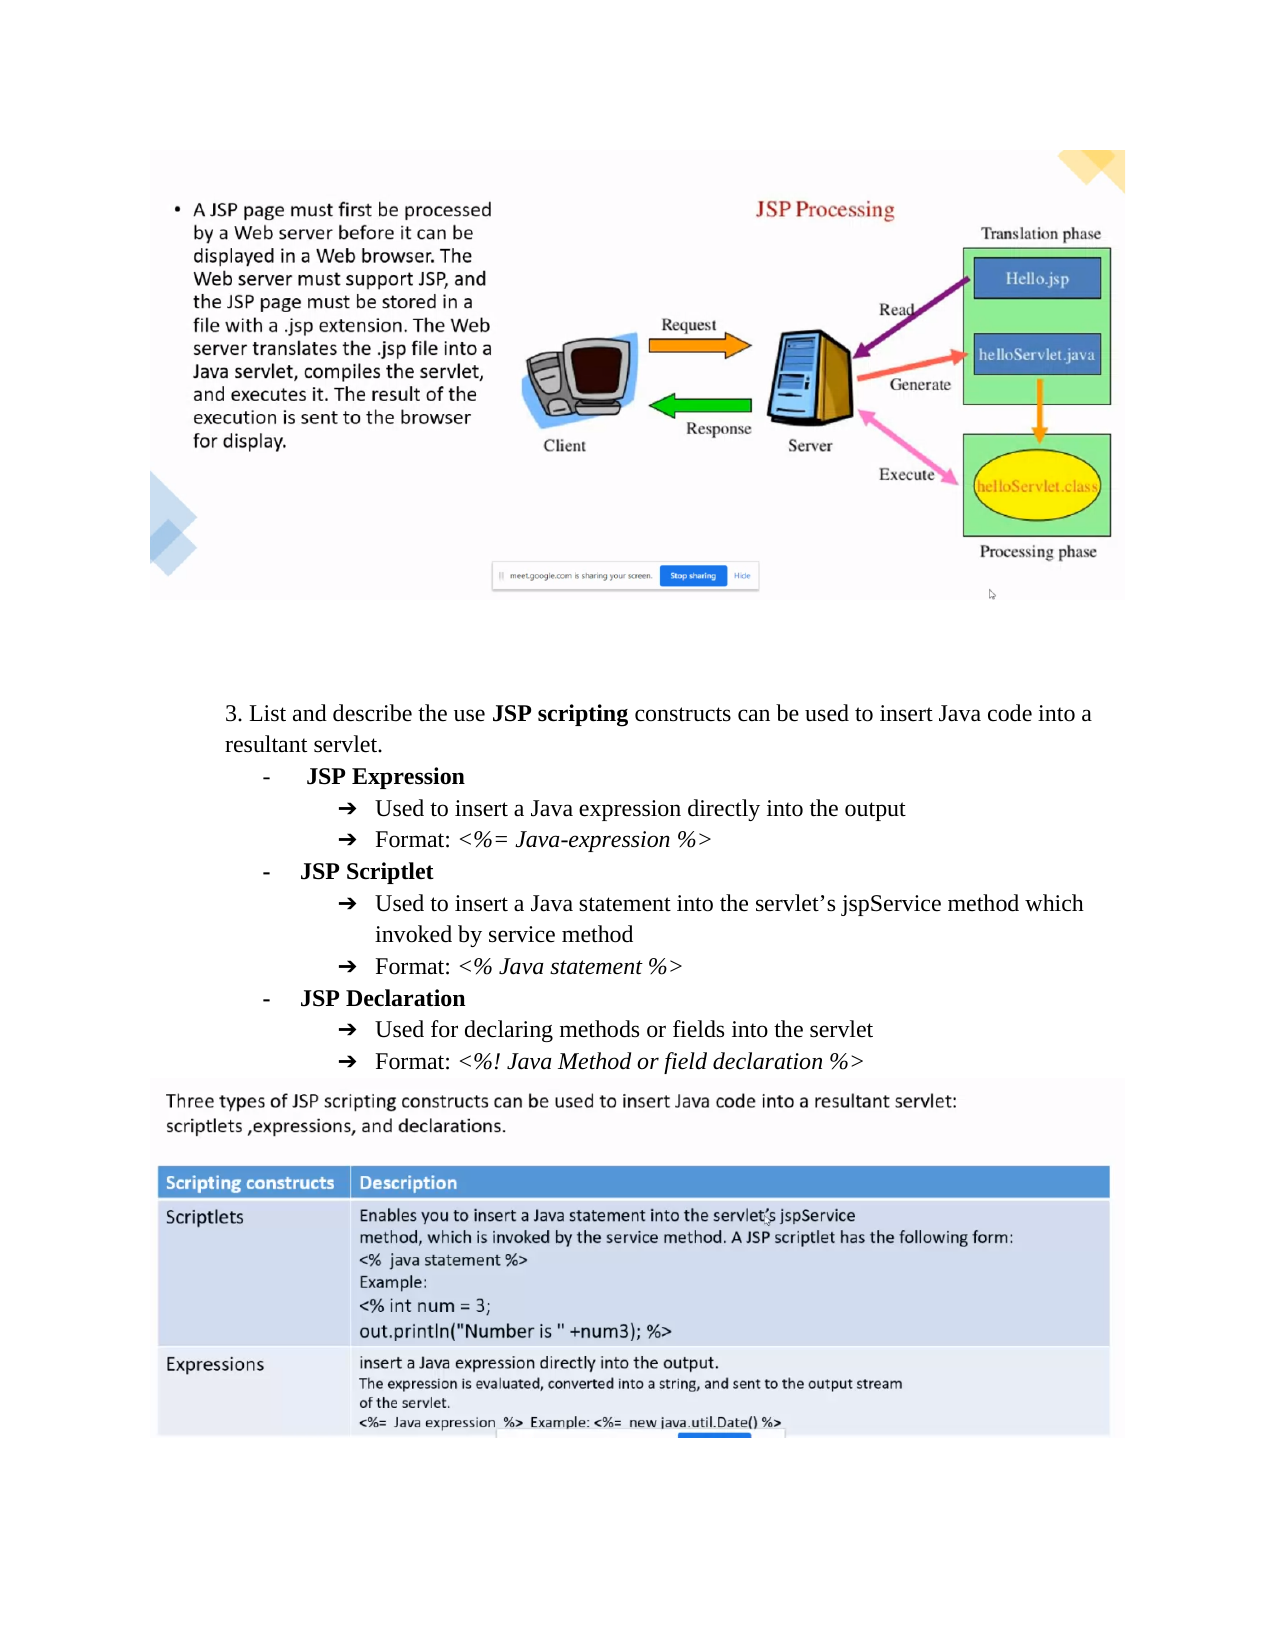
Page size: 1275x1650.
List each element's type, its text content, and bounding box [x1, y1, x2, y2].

picture [150, 150, 1125, 600]
list Used for declaring methods or fields into the servlet [337, 1016, 1125, 1043]
picture [150, 1078, 1125, 1438]
list Format: <%= Java-expression %> [337, 826, 1125, 853]
list Used to insert a Java statement into the servlet’s jspService method which invoked by service method [337, 889, 1125, 948]
list Format: <%! Java Method or field declaration %> [337, 1047, 1125, 1075]
list Format: <% Java statement %> [337, 952, 1125, 980]
list JSP Declaration [262, 984, 1125, 1011]
text 3. List and describe the use JSP scripting constructs can be used to insert Java code into a resultant servlet. [225, 699, 1125, 758]
list JSP Scriptlet [262, 857, 1125, 885]
list JSP Expression [262, 762, 1125, 790]
list Used to insert a Java expression directly into the output [337, 794, 1125, 821]
